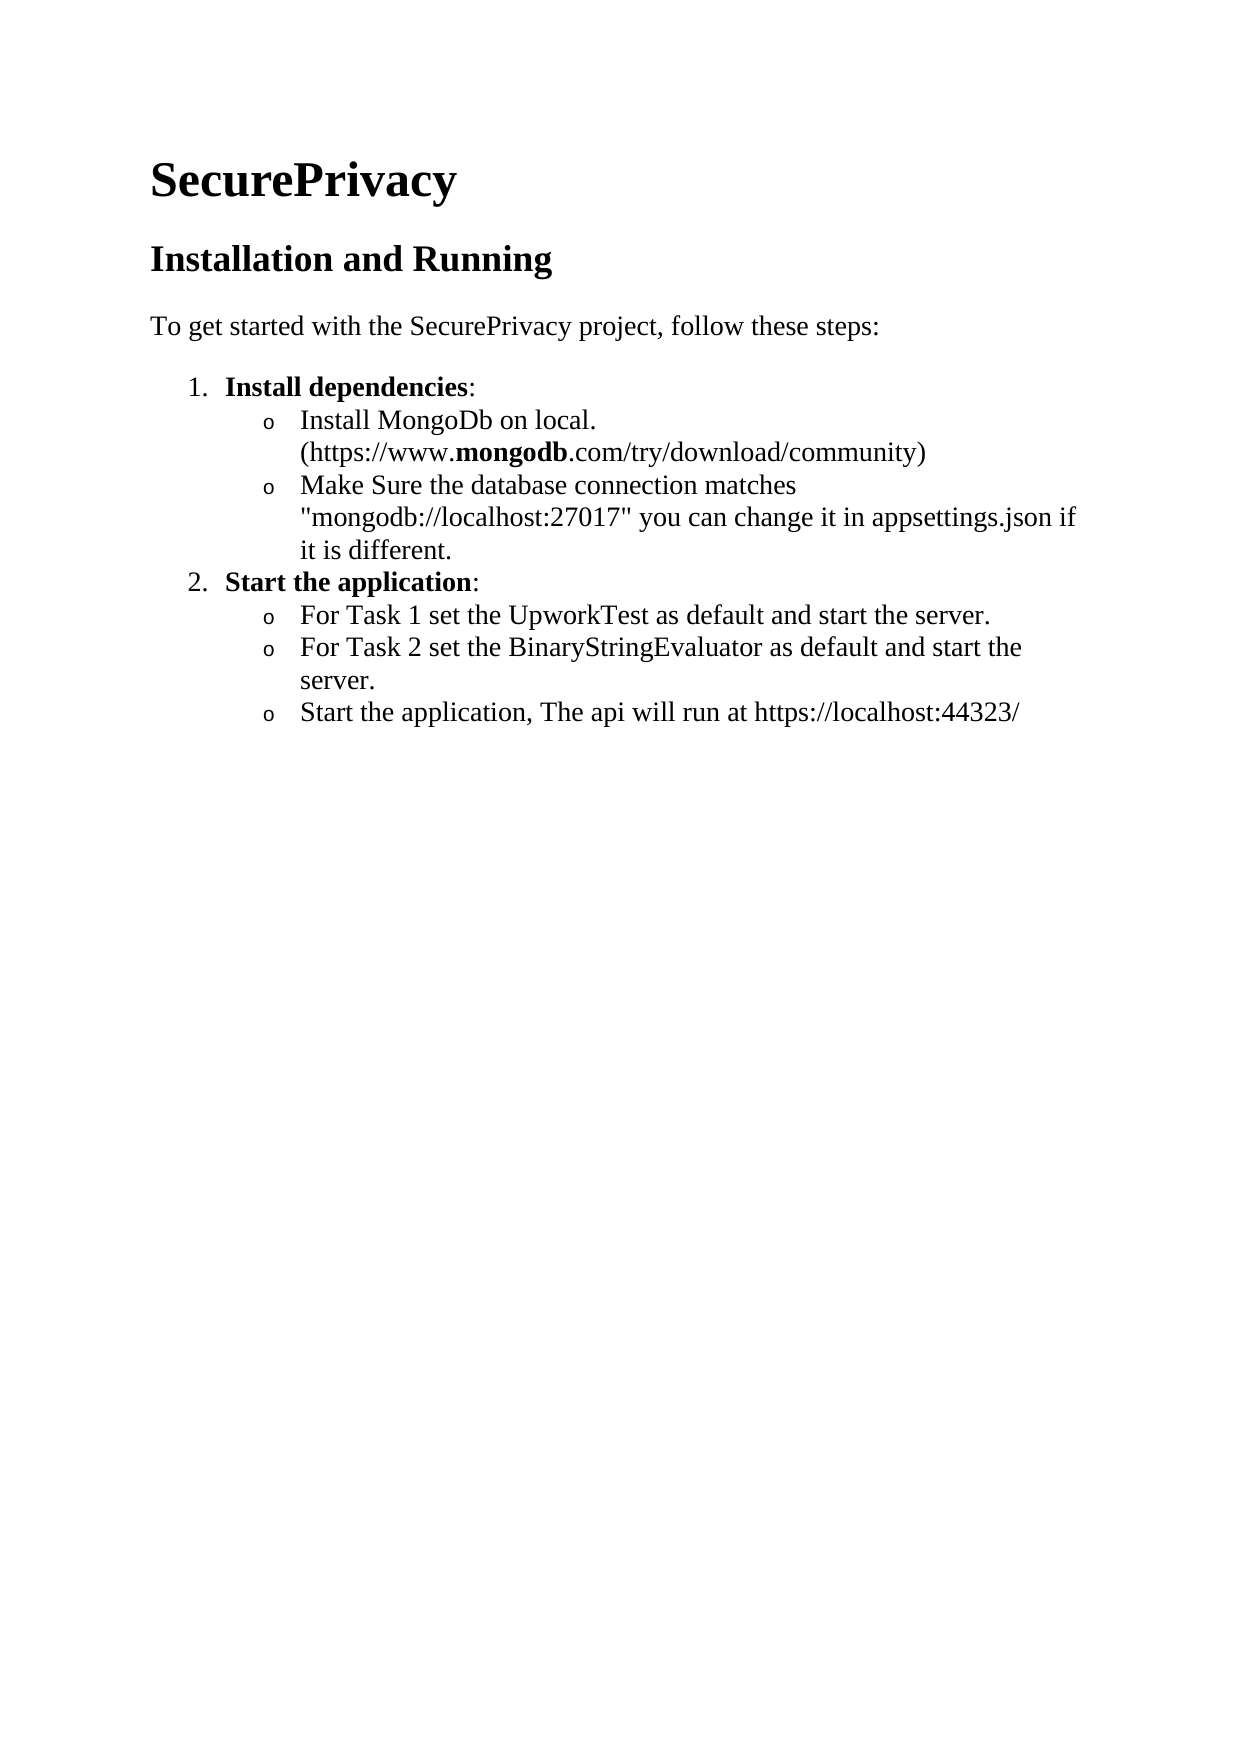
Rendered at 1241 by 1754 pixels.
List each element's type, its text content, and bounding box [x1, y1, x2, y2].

list For Task 2 set the BinaryStringEvaluator as default and start the server. [262, 630, 1090, 695]
list Start the application: [187, 565, 1090, 598]
list Start the application, The api will run at https://localhost:44323/ [262, 695, 1090, 728]
list Install dependencies: [187, 371, 1090, 403]
list For Task 1 set the UpworkTest as default and start the server. [262, 598, 1090, 630]
text Installation and Running [150, 237, 1090, 280]
text To get started with the SecurePrivacy project, follow these steps: [150, 309, 1090, 341]
text SecurePrivacy [150, 150, 1090, 207]
list Install MongoDb on local. (https://www.mongodb.com/try/download/community) [262, 403, 1090, 468]
list Make Sure the database connection matches "mongodb://localhost:27017" you can change it in appsettings.json if it is different. [262, 468, 1090, 565]
